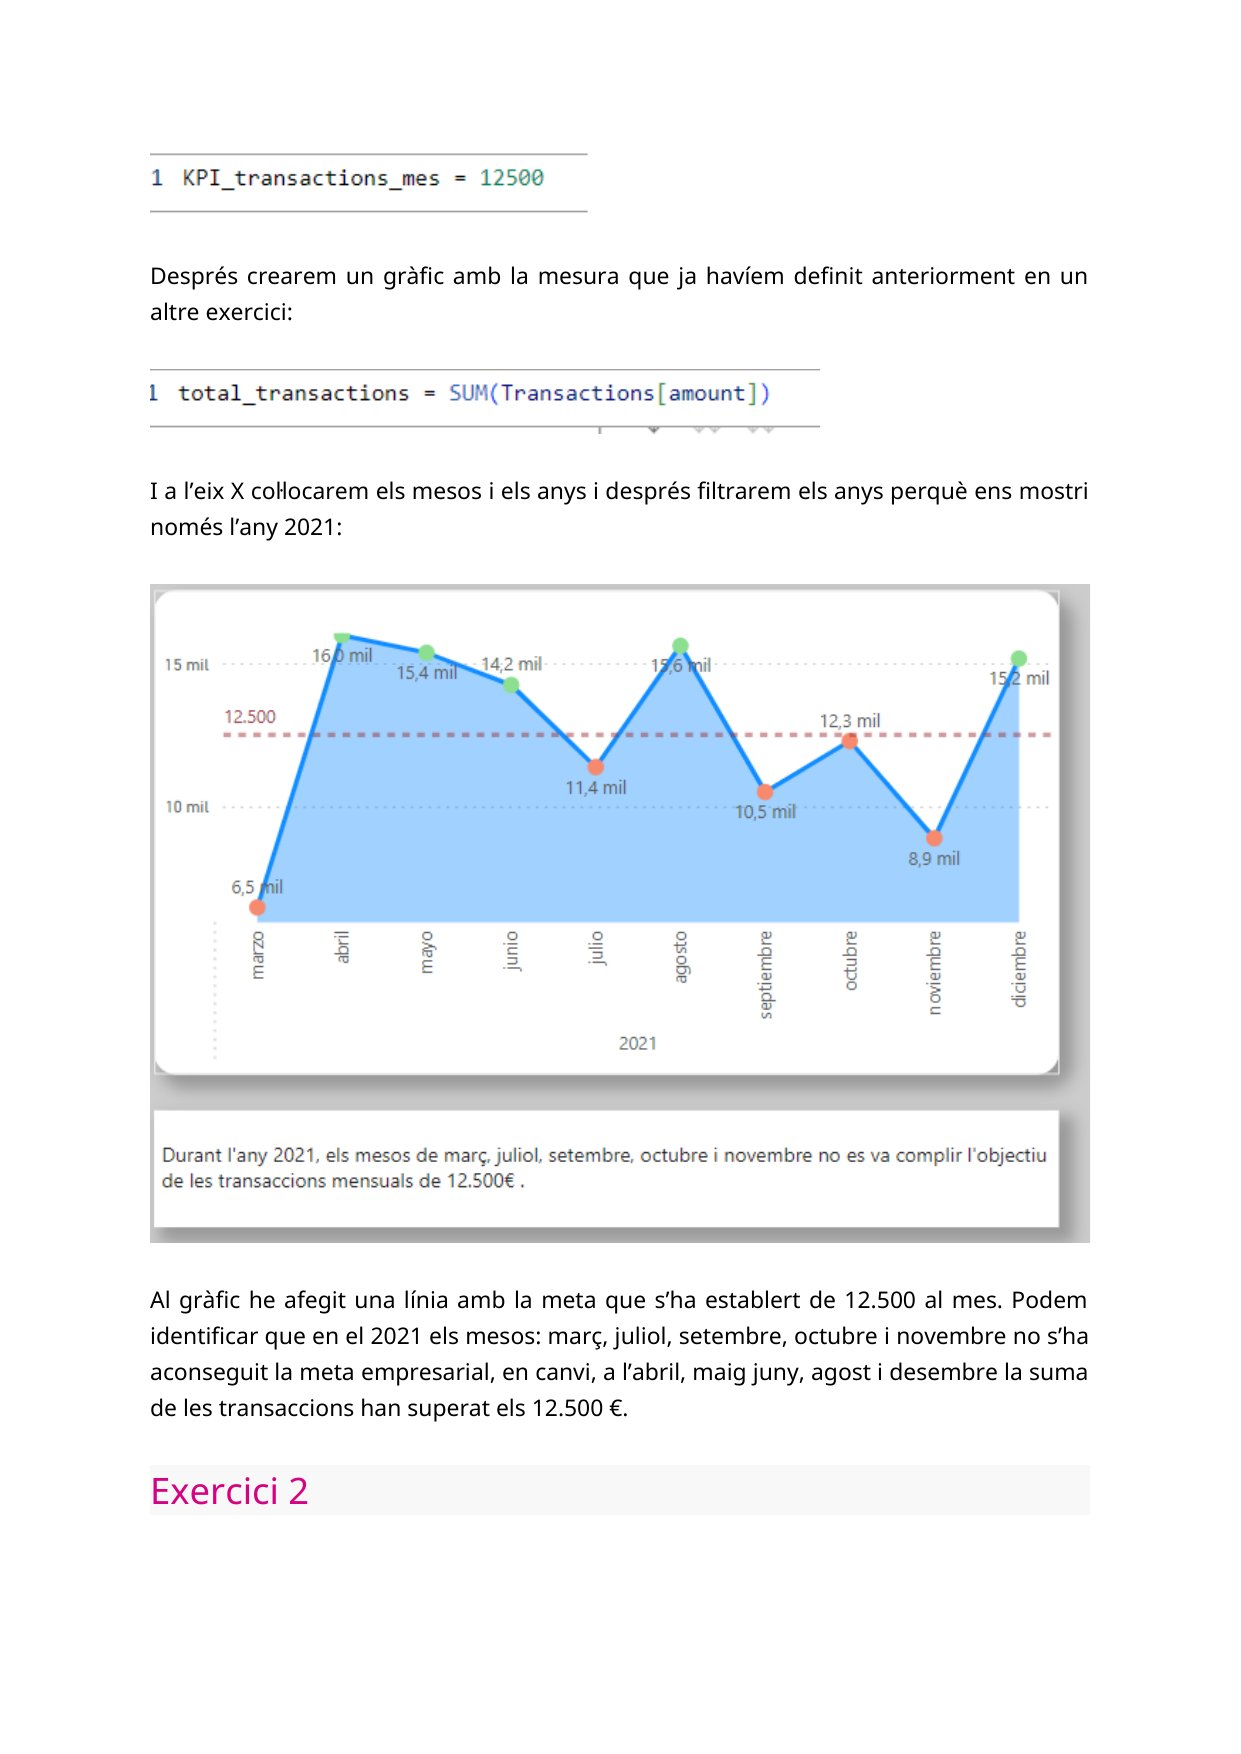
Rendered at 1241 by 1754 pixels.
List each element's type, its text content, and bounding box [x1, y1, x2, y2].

text Al gràfic he afegit una línia amb la meta que s’ha establert de 12.500 al mes. Podem identificar que en el 2021 els mesos: març, juliol, setembre, octubre i novembre no s’ha aconseguit la meta empresarial, en canvi, a l’abril, maig juny, agost i desembre la suma de les transaccions han superat els 12.500 €. [150, 1284, 1090, 1423]
picture [150, 584, 1091, 1243]
subtitle Exercici 2 [150, 1465, 1090, 1515]
picture [150, 150, 588, 219]
text Després crearem un gràfic amb la mesura que ja havíem definit anteriorment en un altre exercici: [150, 260, 1090, 327]
text I a l’eix X col·locarem els mesos i els anys i després filtrarem els anys perquè ens mostri només l’any 2021: [150, 475, 1090, 542]
picture [150, 369, 821, 434]
